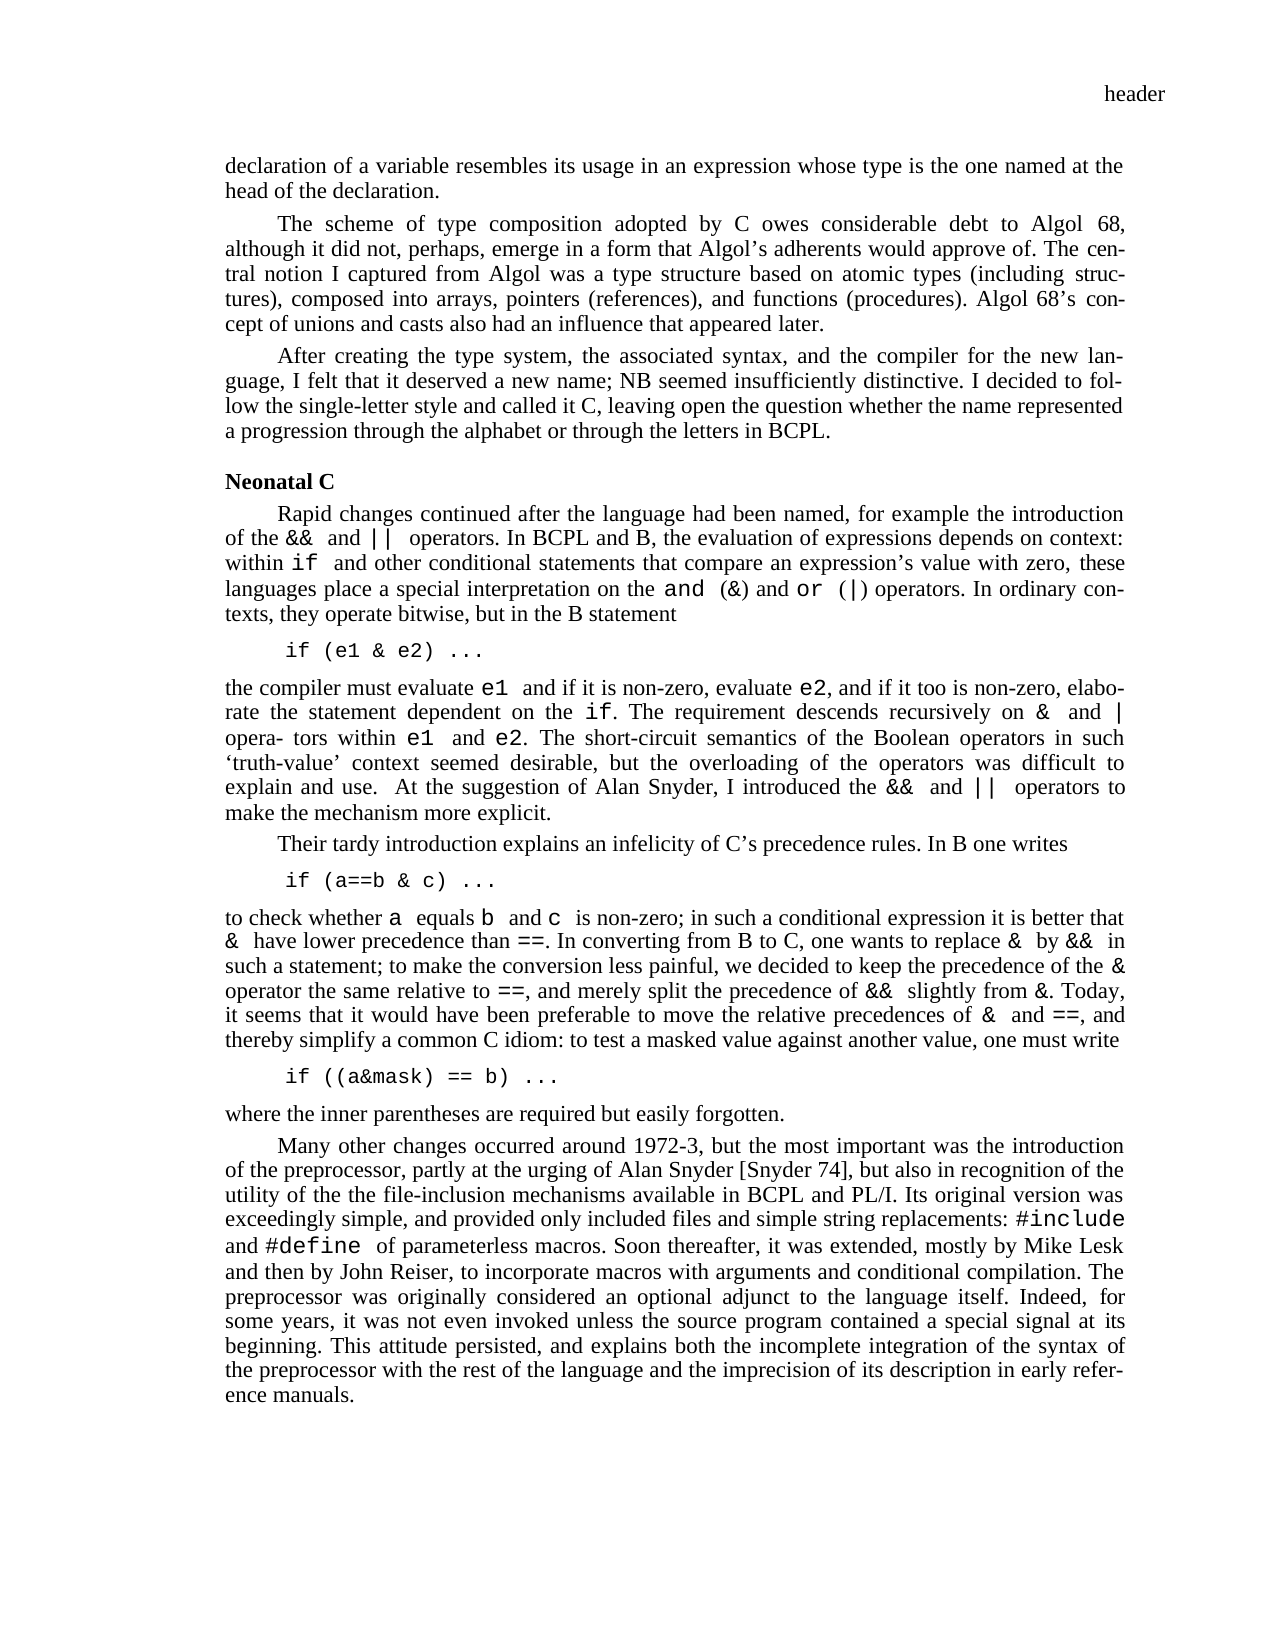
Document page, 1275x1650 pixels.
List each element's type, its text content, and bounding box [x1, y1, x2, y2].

text if ((a&mask) == b) ... [285, 1066, 1137, 1090]
text Many other changes occurred around 1972-3, but the most important was the introduction of the preprocessor, partly at the urging of Alan Snyder [Snyder 74], but also in recognition of the utility of the the file-inclusion mechanisms available in BCPL and PL/I. Its original version was exceedingly simple, and provided only included files and simple string replacements: #include and #define of parameterless macros. Soon thereafter, it was extended, mostly by Mike Lesk and then by John Reiser, to incorporate macros with arguments and conditional compilation. The preprocessor was originally considered an optional adjunct to the language itself. Indeed, for some years, it was not even invoked unless the source program contained a special signal at its beginning. This attitude persisted, and explains both the incomplete integration of the syntax of the preprocessor with the rest of the language and the imprecision of its description in early refer- ence manuals. [225, 1133, 1125, 1407]
text declaration of a variable resembles its usage in an expression whose type is the one named at the head of the declaration. [225, 153, 1125, 203]
text the compiler must evaluate e1 and if it is non-zero, evaluate e2, and if it too is non-zero, elabo- rate the statement dependent on the if. The requirement descends recursively on & and | opera- tors within e1 and e2. The short-circuit semantics of the Boolean operators in such ‘truth-value’ context seemed desirable, but the overloading of the operators was difficult to explain and use. At the suggestion of Alan Snyder, I introduced the && and || operators to make the mechanism more explicit. [225, 675, 1126, 825]
text Their tardy introduction explains an infelicity of C’s precedence rules. In B one writes [277, 830, 1137, 857]
text if (a==b & c) ... [285, 870, 1137, 893]
text where the inner parentheses are required but easily forgotten. [225, 1100, 1137, 1126]
subtitle Neonatal C [225, 468, 1137, 494]
text After creating the type system, the associated syntax, and the compiler for the new lan- guage, I felt that it deserved a new name; NB seemed insufficiently distinctive. I decided to fol- low the single-letter style and called it C, leaving open the question whether the name represented a progression through the alphabet or through the letters in BCPL. [225, 344, 1125, 444]
text if (e1 & e2) ... [285, 640, 1137, 663]
text to check whether a equals b and c is non-zero; in such a conditional expression it is better that & have lower precedence than ==. In converting from B to C, one wants to replace & by && in such a statement; to make the conversion less painful, we decided to keep the precedence of the & operator the same relative to ==, and merely split the precedence of && slightly from &. Today, it seems that it would have been preferable to move the relative precedences of & and ==, and thereby simplify a common C idiom: to test a masked value against another value, one must write [225, 906, 1125, 1053]
text The scheme of type composition adopted by C owes considerable debt to Algol 68, although it did not, perhaps, emerge in a form that Algol’s adherents would approve of. The cen- tral notion I captured from Algol was a type structure based on atomic types (including struc- tures), composed into arrays, pointers (references), and functions (procedures). Algol 68’s con- cept of unions and casts also had an influence that appeared later. [225, 211, 1125, 336]
text Rapid changes continued after the language had been named, for example the introduction of the && and || operators. In BCPL and B, the evaluation of expressions depends on context: within if and other conditional statements that compare an expression’s value with zero, these languages place a special interpretation on the and (&) and or (|) operators. In ordinary con- texts, they operate bitwise, but in the B statement [225, 502, 1125, 627]
